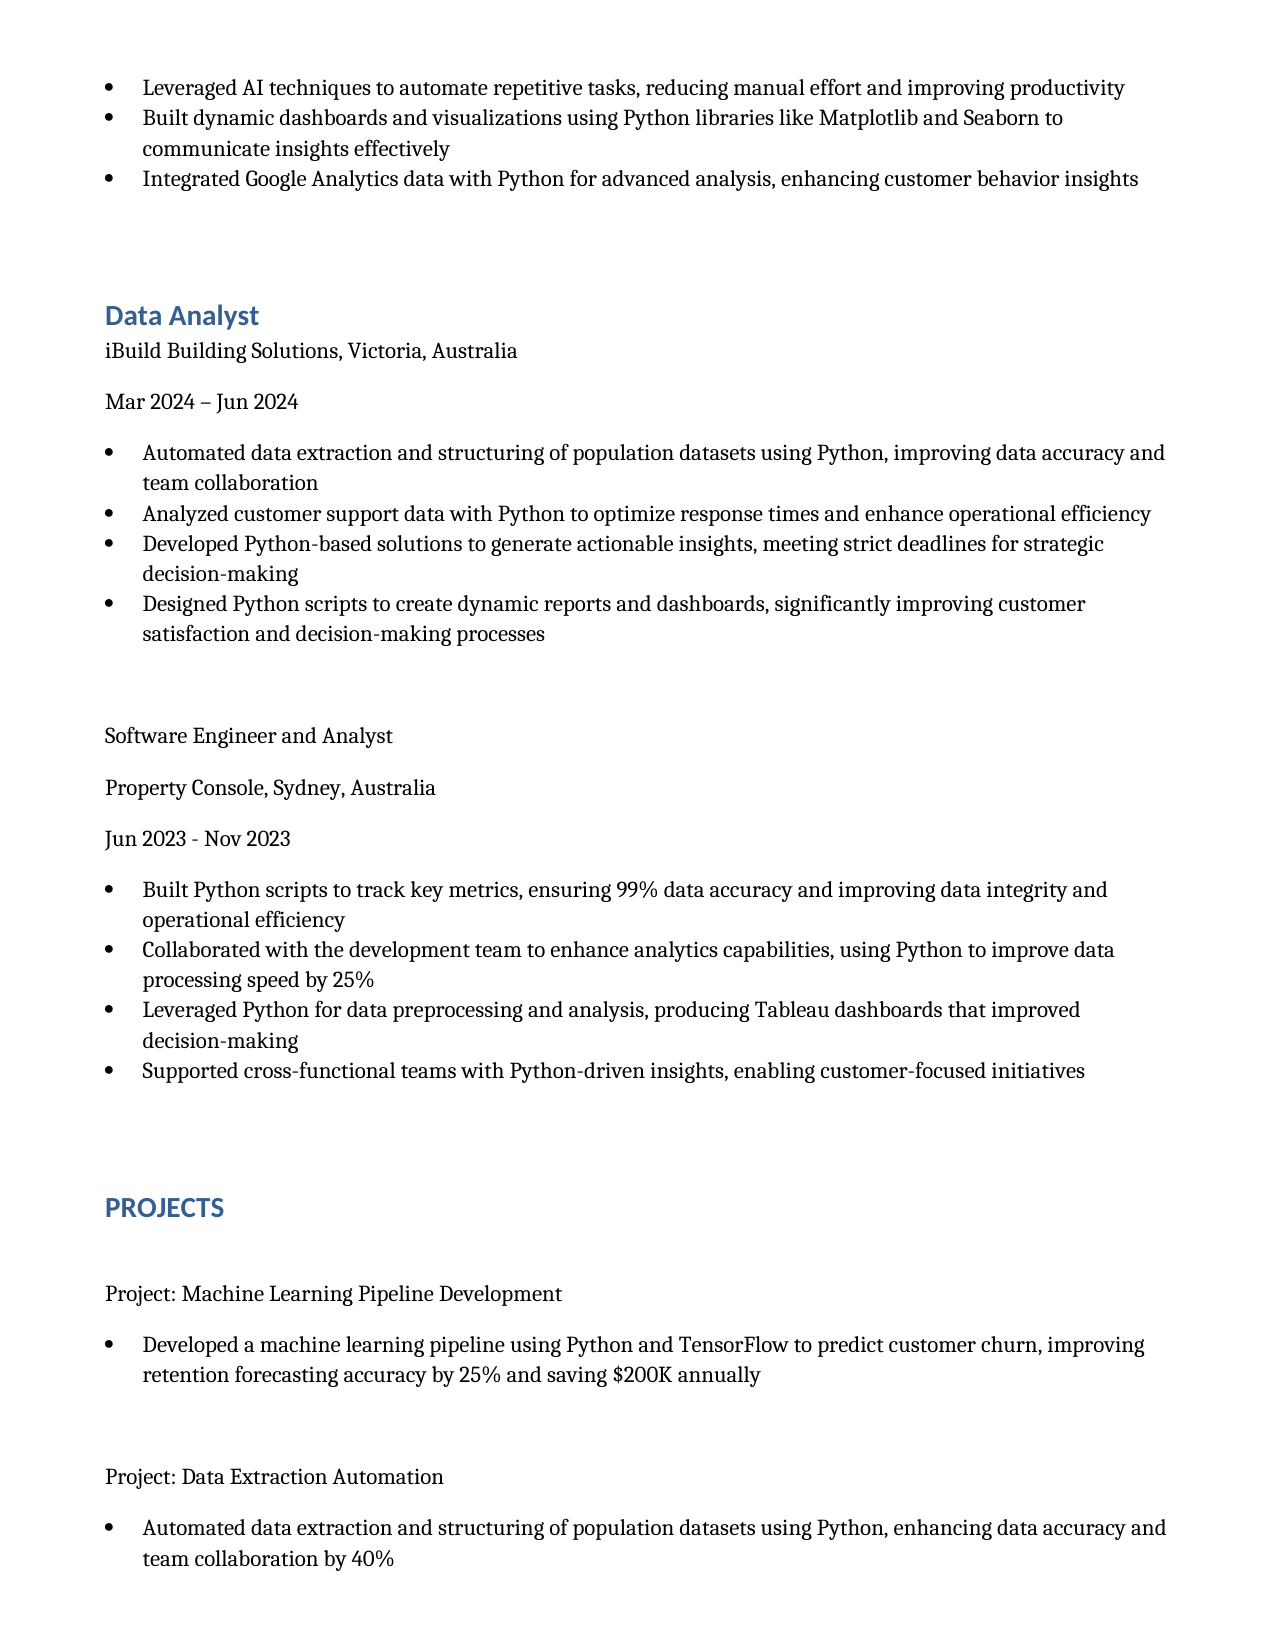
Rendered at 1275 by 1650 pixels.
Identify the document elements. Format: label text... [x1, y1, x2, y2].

list Automated data extraction and structuring of population datasets using Python, enhancing data accuracy and team collaboration by 40% [105, 1515, 1170, 1572]
list Built dynamic dashboards and visualizations using Python libraries like Matplotlib and Seaborn to communicate insights effectively [105, 105, 1170, 162]
list Developed Python-based solutions to generate actionable insights, meeting strict deadlines for strategic decision-making [105, 531, 1170, 587]
text Property Console, Sydney, Australia [105, 774, 1170, 801]
list Automated data extraction and structuring of population datasets using Python, improving data accuracy and team collaboration [105, 440, 1170, 496]
list Integrated Google Analytics data with Python for advanced analysis, enhancing customer behavior insights [105, 166, 1170, 192]
list Analyzed customer support data with Python to optimize response times and enhance operational efficiency [105, 500, 1170, 527]
list Developed a machine learning pipeline using Python and TensorFlow to predict customer churn, improving retention forecasting accuracy by 25% and saving $200K annually [105, 1332, 1170, 1388]
subtitle PROJECTS [105, 1189, 1170, 1224]
text Project: Machine Learning Pipeline Development [105, 1281, 1170, 1307]
list Leveraged Python for data preprocessing and analysis, producing Tableau dashboards that improved decision-making [105, 997, 1170, 1054]
text iBuild Building Solutions, Victoria, Australia [105, 338, 1170, 364]
text Software Engineer and Analyst [105, 723, 1170, 749]
list Built Python scripts to track key metrics, ensuring 99% data accuracy and improving data integrity and operational efficiency [105, 876, 1170, 933]
list Collaborated with the development team to enhance analytics capabilities, using Python to improve data processing speed by 25% [105, 937, 1170, 993]
list Supported cross-functional teams with Python-driven insights, enabling customer-focused initiatives [105, 1058, 1170, 1084]
text Project: Data Extraction Automation [105, 1464, 1170, 1491]
list Designed Python scripts to create dynamic reports and dashboards, significantly improving customer satisfaction and decision-making processes [105, 591, 1170, 647]
text Mar 2024 – Jun 2024 [105, 389, 1170, 415]
text Jun 2023 - Nov 2023 [105, 825, 1170, 852]
subtitle Data Analyst [105, 297, 1170, 332]
list Leveraged AI techniques to automate repetitive tasks, reducing manual effort and improving productivity [105, 75, 1170, 101]
